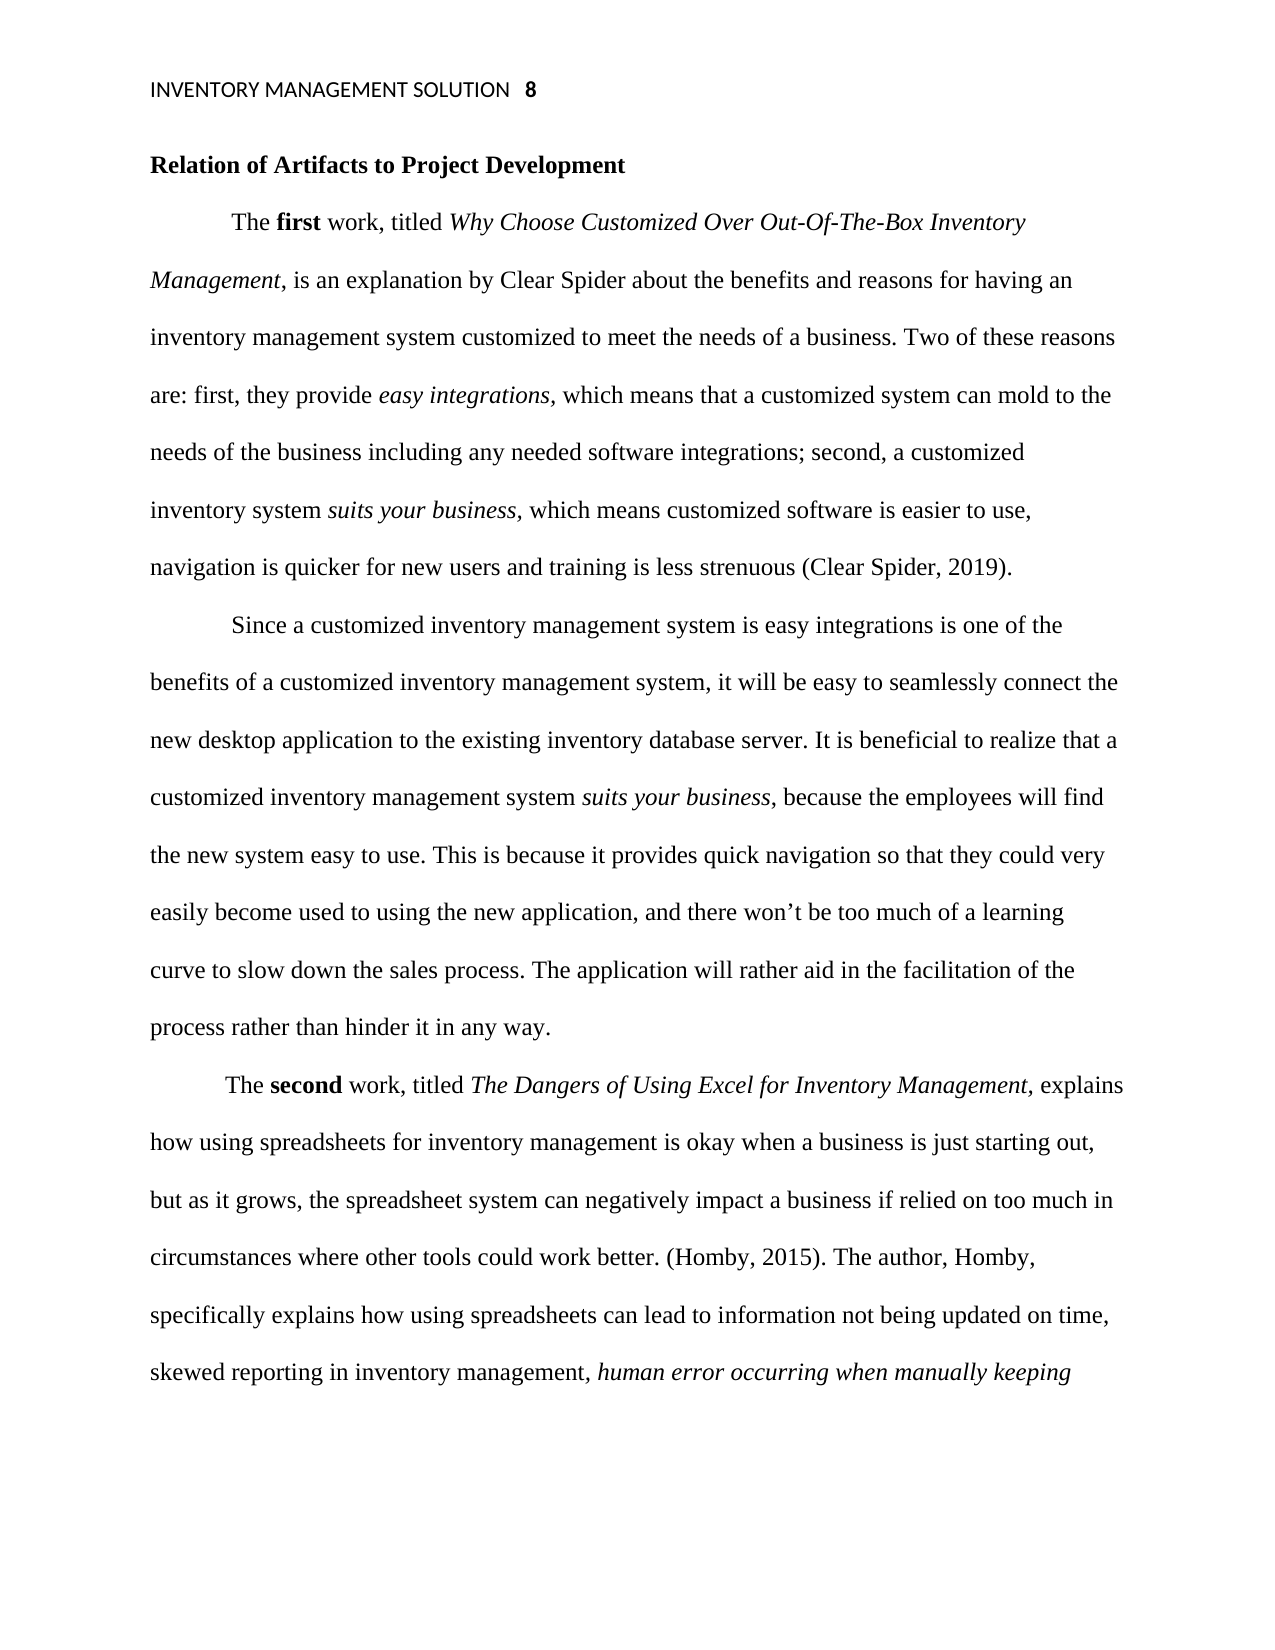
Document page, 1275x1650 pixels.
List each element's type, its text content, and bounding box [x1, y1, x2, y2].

text Relation of Artifacts to Project Development [150, 150, 1125, 179]
text The first work, titled Why Choose Customized Over Out-Of-The-Box Inventory Management, is an explanation by Clear Spider about the benefits and reasons for having an inventory management system customized to meet the needs of a business. Two of these reasons are: first, they provide easy integrations, which means that a customized system can mold to the needs of the business including any needed software integrations; second, a customized inventory system suits your business, which means customized software is easier to use, navigation is quicker for new users and training is less strenuous (Clear Spider, 2019). [150, 207, 1125, 581]
text Since a customized inventory management system is easy integrations is one of the benefits of a customized inventory management system, it will be easy to seamlessly connect the new desktop application to the existing inventory database server. It is beneficial to realize that a customized inventory management system suits your business, because the employees will find the new system easy to use. This is because it provides quick navigation so that they could very easily become used to using the new application, and there won’t be too much of a learning curve to slow down the sales process. The application will rather aid in the facilitation of the process rather than hinder it in any way. [150, 610, 1125, 1041]
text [150, 1070, 1125, 1386]
